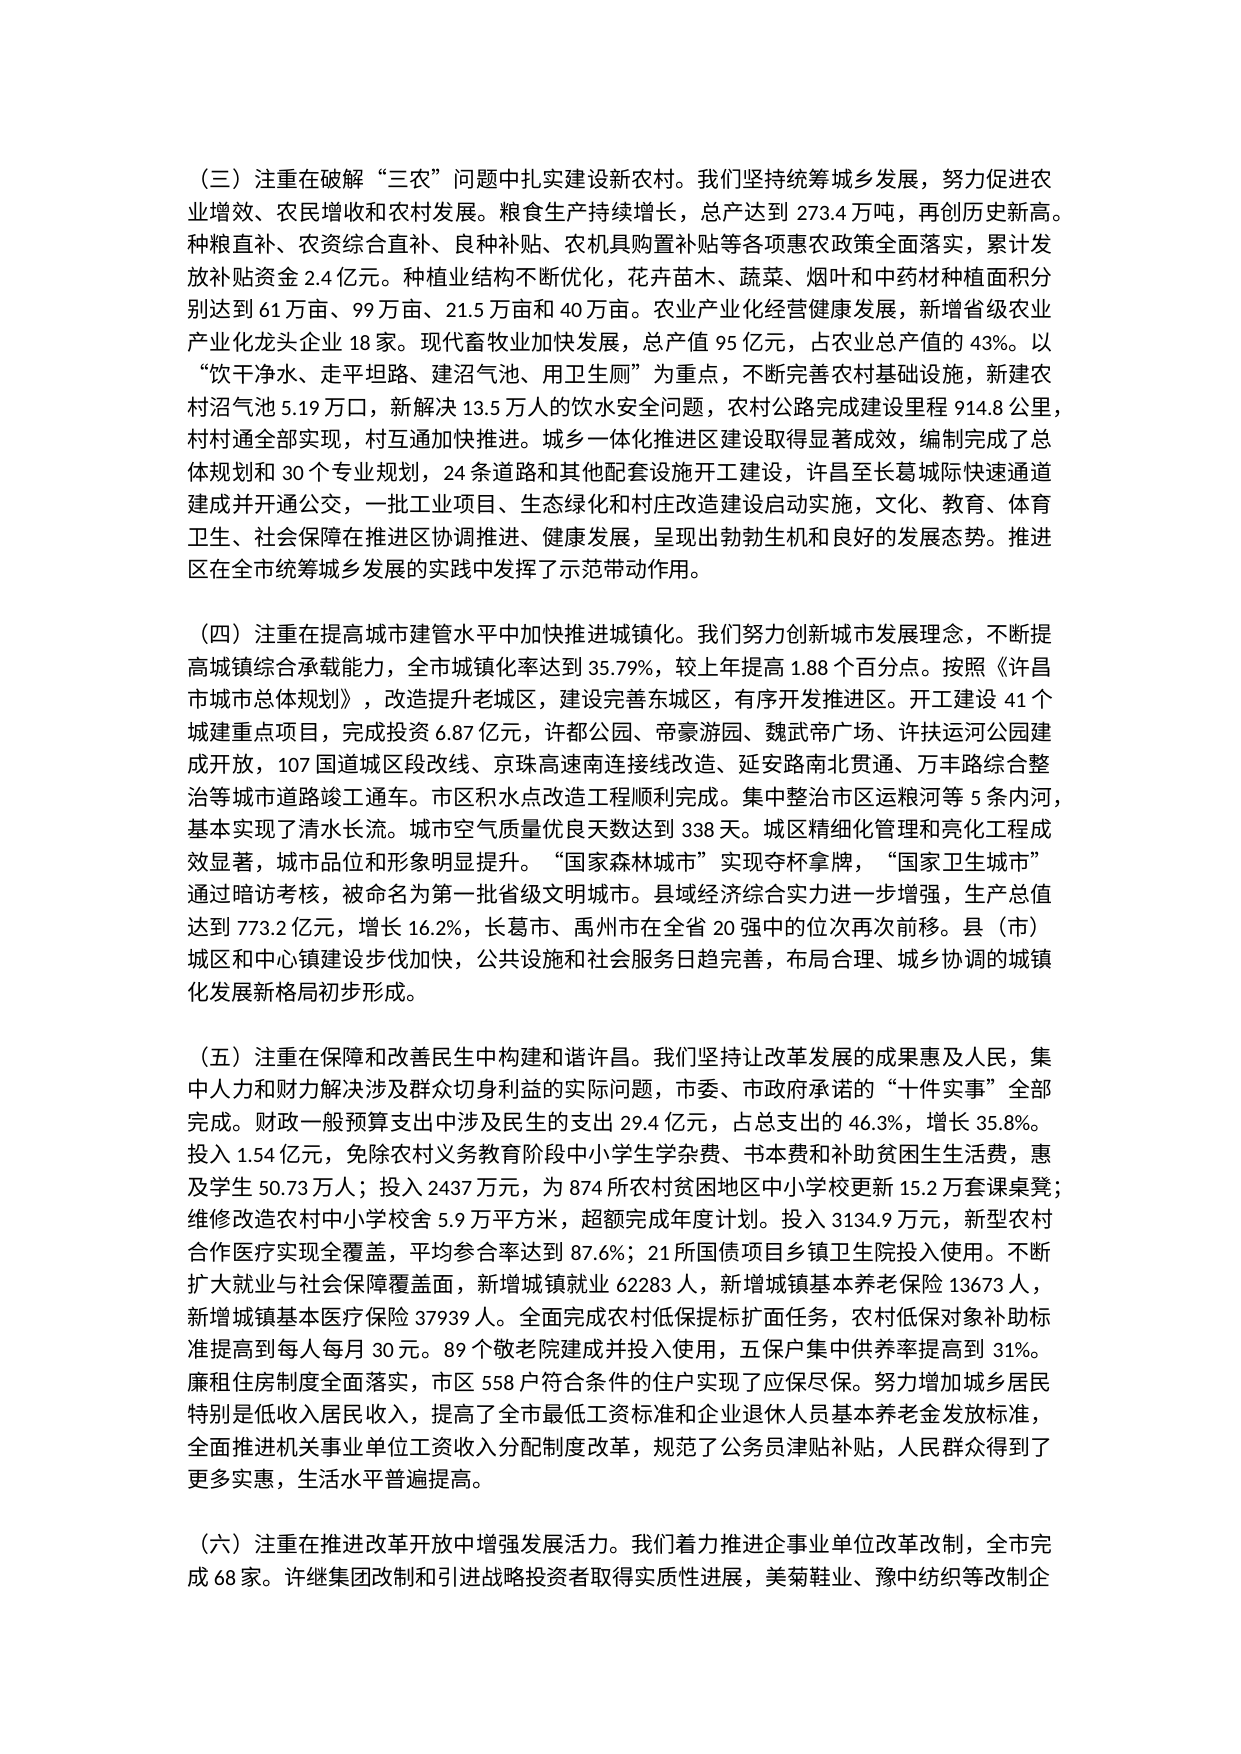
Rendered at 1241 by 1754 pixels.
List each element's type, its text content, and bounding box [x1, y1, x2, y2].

text （三）注重在破解“三农”问题中扎实建设新农村。我们坚持统筹城乡发展，努力促进农业增效、农民增收和农村发展。粮食生产持续增长，总产达到273.4万吨，再创历史新高。种粮直补、农资综合直补、良种补贴、农机具购置补贴等各项惠农政策全面落实，累计发放补贴资金2.4亿元。种植业结构不断优化，花卉苗木、蔬菜、烟叶和中药材种植面积分别达到61万亩、99万亩、21.5万亩和40万亩。农业产业化经营健康发展，新增省级农业产业化龙头企业18家。现代畜牧业加快发展，总产值95亿元，占农业总产值的43%。以“饮干净水、走平坦路、建沼气池、用卫生厕”为重点，不断完善农村基础设施，新建农村沼气池5.19万口，新解决13.5万人的饮水安全问题，农村公路完成建设里程914.8公里，村村通全部实现，村互通加快推进。城乡一体化推进区建设取得显著成效，编制完成了总体规划和30个专业规划，24条道路和其他配套设施开工建设，许昌至长葛城际快速通道建成并开通公交，一批工业项目、生态绿化和村庄改造建设启动实施，文化、教育、体育、卫生、社会保障在推进区协调推进、健康发展，呈现出勃勃生机和良好的发展态势。推进区在全市统筹城乡发展的实践中发挥了示范带动作用。 [187, 162, 1053, 584]
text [187, 1527, 1053, 1592]
text （五）注重在保障和改善民生中构建和谐许昌。我们坚持让改革发展的成果惠及人民，集中人力和财力解决涉及群众切身利益的实际问题，市委、市政府承诺的“十件实事”全部完成。财政一般预算支出中涉及民生的支出29.4亿元，占总支出的46.3%，增长35.8%。投入1.54亿元，免除农村义务教育阶段中小学生学杂费、书本费和补助贫困生生活费，惠及学生50.73万人；投入2437万元，为874所农村贫困地区中小学校更新15.2万套课桌凳；维修改造农村中小学校舍5.9万平方米，超额完成年度计划。投入3134.9万元，新型农村合作医疗实现全覆盖，平均参合率达到87.6%；21所国债项目乡镇卫生院投入使用。不断扩大就业与社会保障覆盖面，新增城镇就业62283人，新增城镇基本养老保险13673人，新增城镇基本医疗保险37939人。全面完成农村低保提标扩面任务，农村低保对象补助标准提高到每人每月30元。89个敬老院建成并投入使用，五保户集中供养率提高到31%。廉租住房制度全面落实，市区558户符合条件的住户实现了应保尽保。努力增加城乡居民特别是低收入居民收入，提高了全市最低工资标准和企业退休人员基本养老金发放标准，全面推进机关事业单位工资收入分配制度改革，规范了公务员津贴补贴，人民群众得到了更多实惠，生活水平普遍提高。 [187, 1039, 1053, 1494]
text （四）注重在提高城市建管水平中加快推进城镇化。我们努力创新城市发展理念，不断提高城镇综合承载能力，全市城镇化率达到35.79%，较上年提高1.88个百分点。按照《许昌市城市总体规划》，改造提升老城区，建设完善东城区，有序开发推进区。开工建设41个城建重点项目，完成投资6.87亿元，许都公园、帝豪游园、魏武帝广场、许扶运河公园建成开放，107国道城区段改线、京珠高速南连接线改造、延安路南北贯通、万丰路综合整治等城市道路竣工通车。市区积水点改造工程顺利完成。集中整治市区运粮河等5条内河，基本实现了清水长流。城市空气质量优良天数达到338天。城区精细化管理和亮化工程成效显著，城市品位和形象明显提升。“国家森林城市”实现夺杯拿牌，“国家卫生城市”通过暗访考核，被命名为第一批省级文明城市。县域经济综合实力进一步增强，生产总值达到773.2亿元，增长16.2%，长葛市、禹州市在全省20强中的位次再次前移。县（市）城区和中心镇建设步伐加快，公共设施和社会服务日趋完善，布局合理、城乡协调的城镇化发展新格局初步形成。 [187, 617, 1053, 1007]
